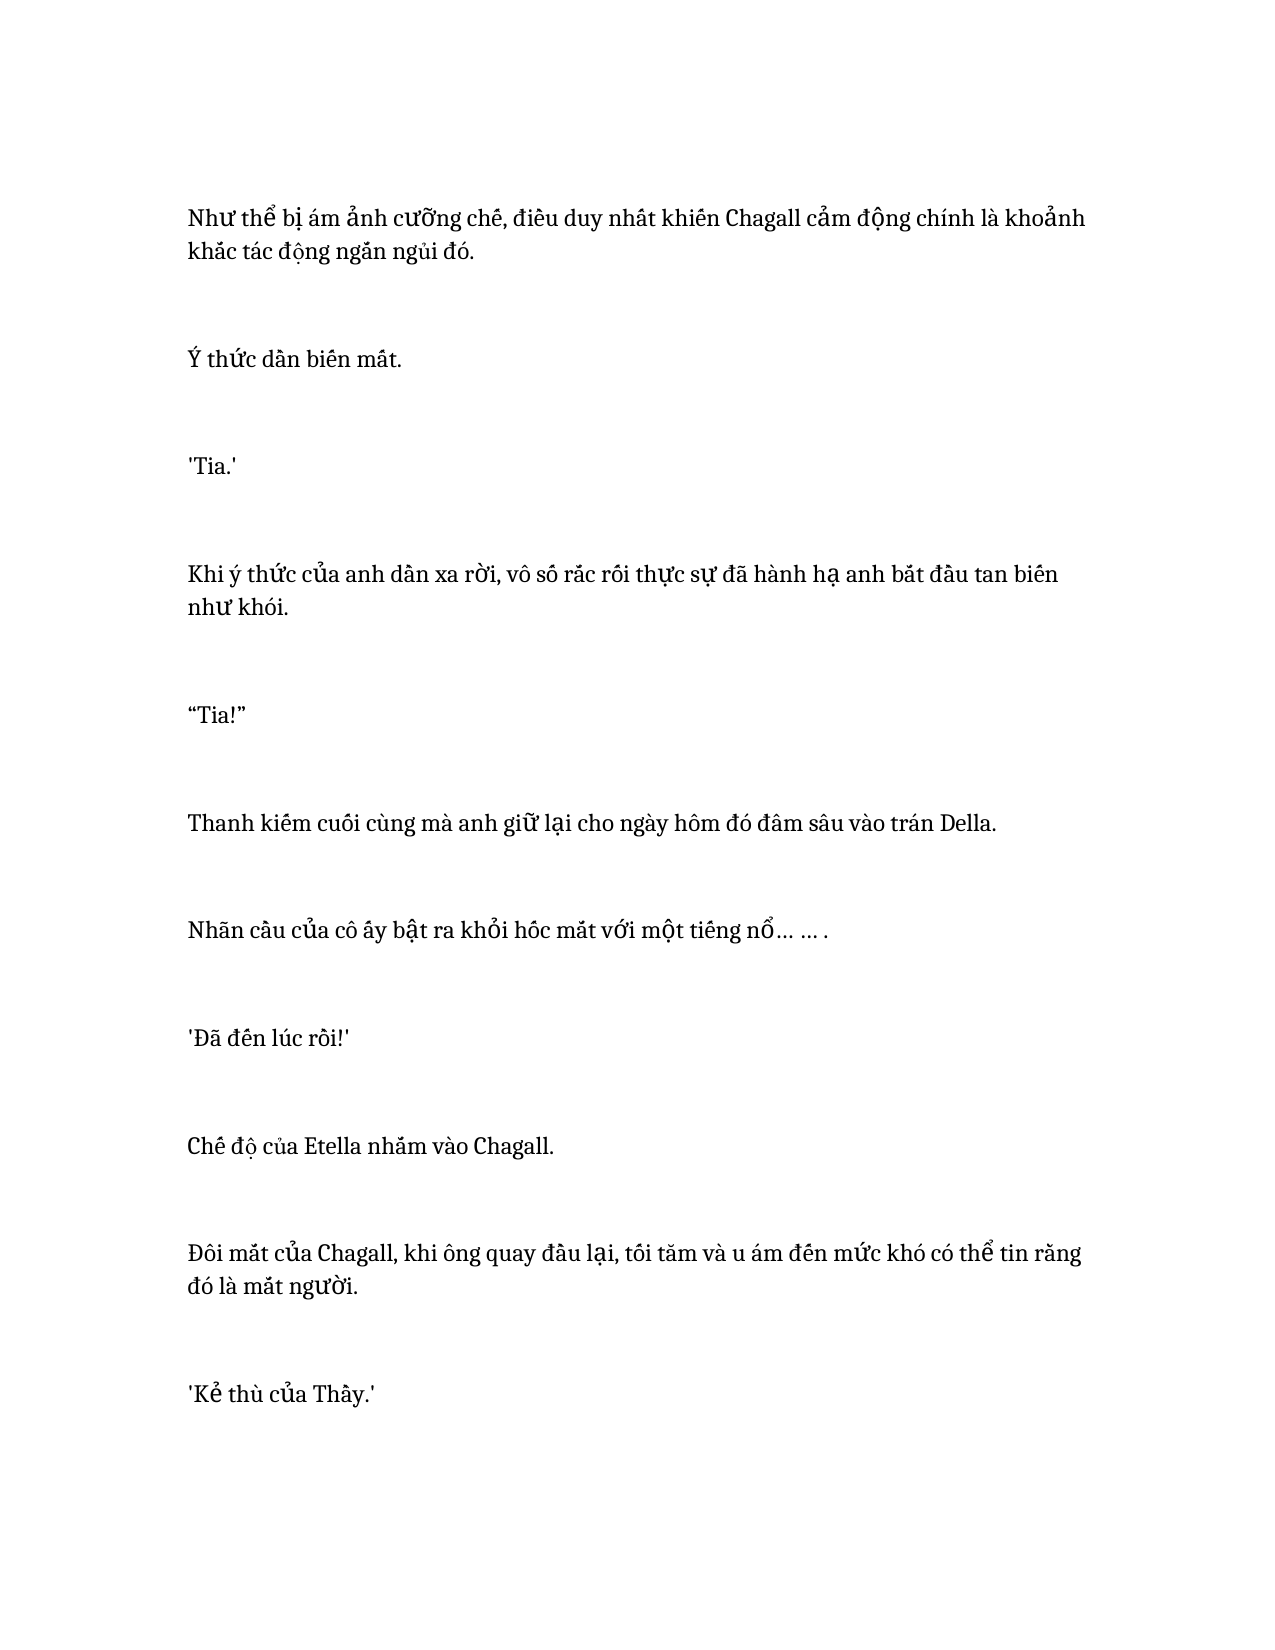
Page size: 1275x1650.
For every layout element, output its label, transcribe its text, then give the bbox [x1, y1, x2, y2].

text Chế độ của Etella nhắm vào Chagall. [187, 1132, 1087, 1160]
text Đôi mắt của Chagall, khi ông quay đầu lại, tối tăm và u ám đến mức khó có thể tin rằng đó là mắt người. [187, 1239, 1087, 1301]
text 'Đã đến lúc rồi!' [187, 1024, 1087, 1053]
text 'Tia.' [187, 452, 1087, 481]
text Khi ý thức của anh dần xa rời, vô số rắc rối thực sự đã hành hạ anh bắt đầu tan biến như khói. [187, 560, 1087, 622]
text Thanh kiếm cuối cùng mà anh giữ lại cho ngày hôm đó đâm sâu vào trán Della. [187, 808, 1087, 837]
text 'Kẻ thù của Thầy.' [187, 1380, 1087, 1409]
text “Tia!” [187, 701, 1087, 729]
text Nhãn cầu của cô ấy bật ra khỏi hốc mắt với một tiếng nổ… … . [187, 916, 1087, 945]
text Như thể bị ám ảnh cưỡng chế, điều duy nhất khiến Chagall cảm động chính là khoảnh khắc tác động ngắn ngủi đó. [187, 204, 1087, 266]
text Ý thức dần biến mất. [187, 344, 1087, 373]
